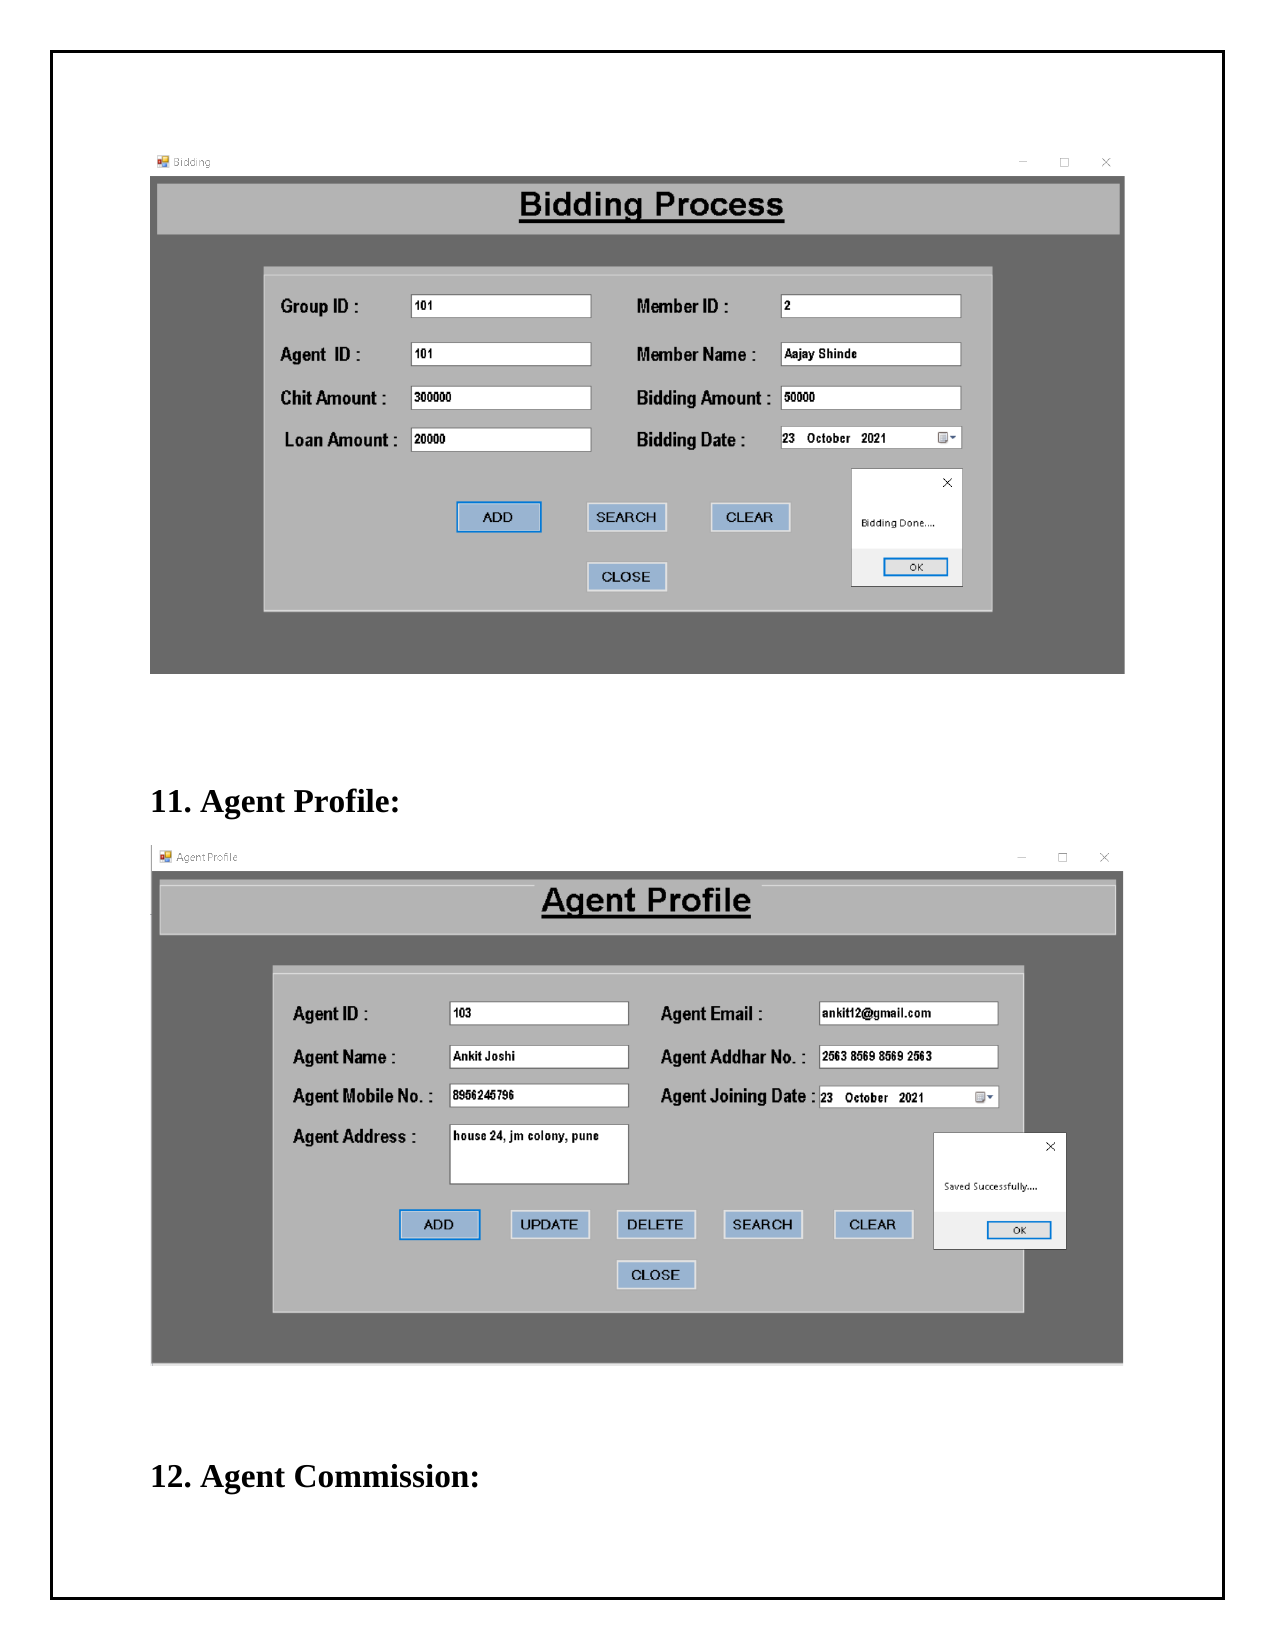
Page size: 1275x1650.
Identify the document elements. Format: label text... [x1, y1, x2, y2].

list Agent Profile: [150, 781, 1125, 819]
list Agent Commission: [150, 1457, 1125, 1495]
picture [150, 845, 1124, 1366]
picture [150, 150, 1125, 674]
